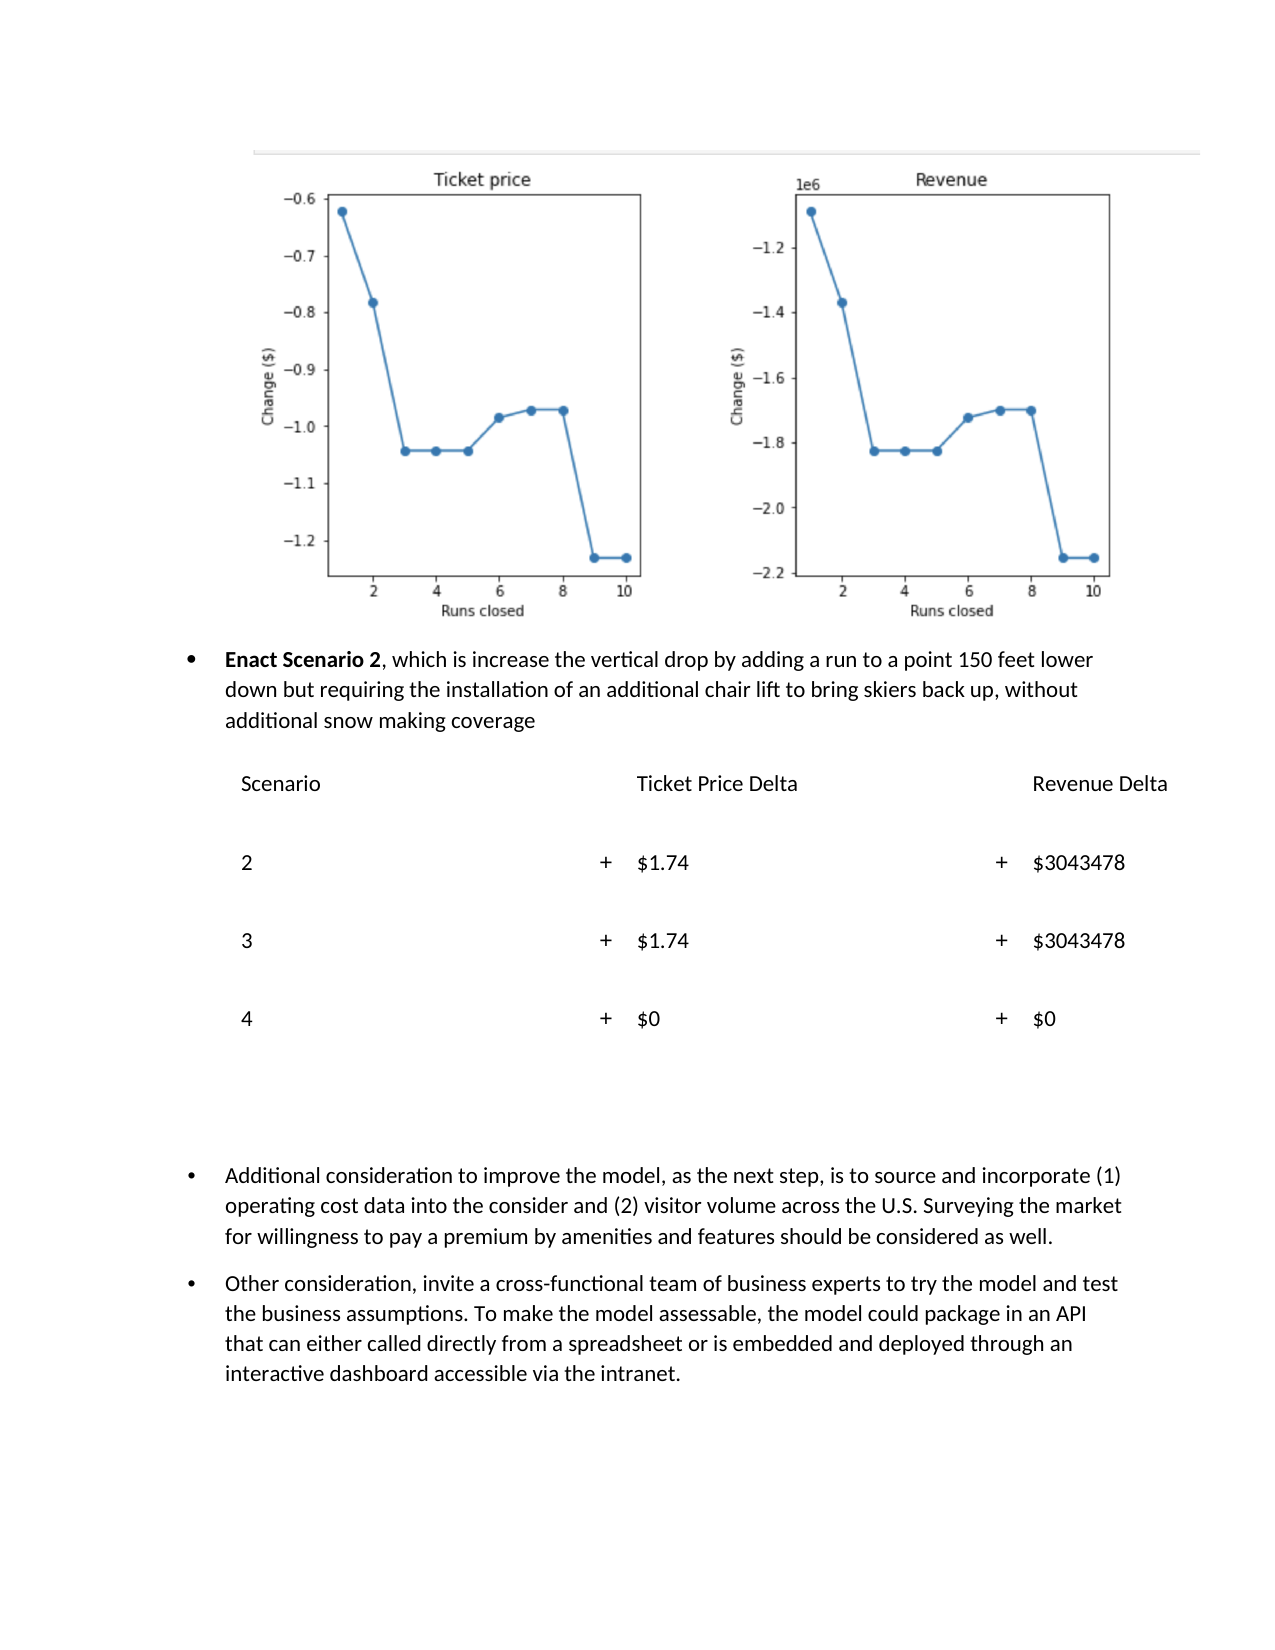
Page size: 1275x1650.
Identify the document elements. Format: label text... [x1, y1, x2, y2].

list Additional consideration to improve the model, as the next step, is to source and incorporate (1) operating cost data into the consider and (2) visitor volume across the U.S. Surveying the market for willingness to pay a premium by amenities and features should be considered as well. [187, 1161, 1125, 1250]
table_cell $3043478 [943, 833, 1274, 909]
table_header Scenario [152, 754, 546, 831]
table_cell $3043478 [943, 911, 1274, 988]
table_cell $1.74 [547, 833, 942, 909]
list Other consideration, invite a cross-functional team of business experts to try the model and test the business assumptions. To make the model assessable, the model could package in an API that can either called directly from a spreadsheet or is embedded and deployed through an interactive dashboard accessible via the intranet. [187, 1269, 1125, 1387]
table_cell $1.74 [547, 911, 942, 988]
table_header Ticket Price Delta [547, 754, 942, 831]
picture [225, 150, 1200, 627]
list Enact Scenario 2, which is increase the vertical drop by adding a run to a point 150 feet lower down but requiring the installation of an additional chair lift to bring skiers back up, without additional snow making coverage [187, 645, 1125, 734]
table_header Revenue Delta [943, 754, 1274, 831]
table_cell 2 [152, 833, 546, 909]
table_cell 4 [152, 989, 546, 1066]
table_cell 3 [152, 911, 546, 988]
table_cell $0 [943, 989, 1274, 1066]
table_cell $0 [547, 989, 942, 1066]
